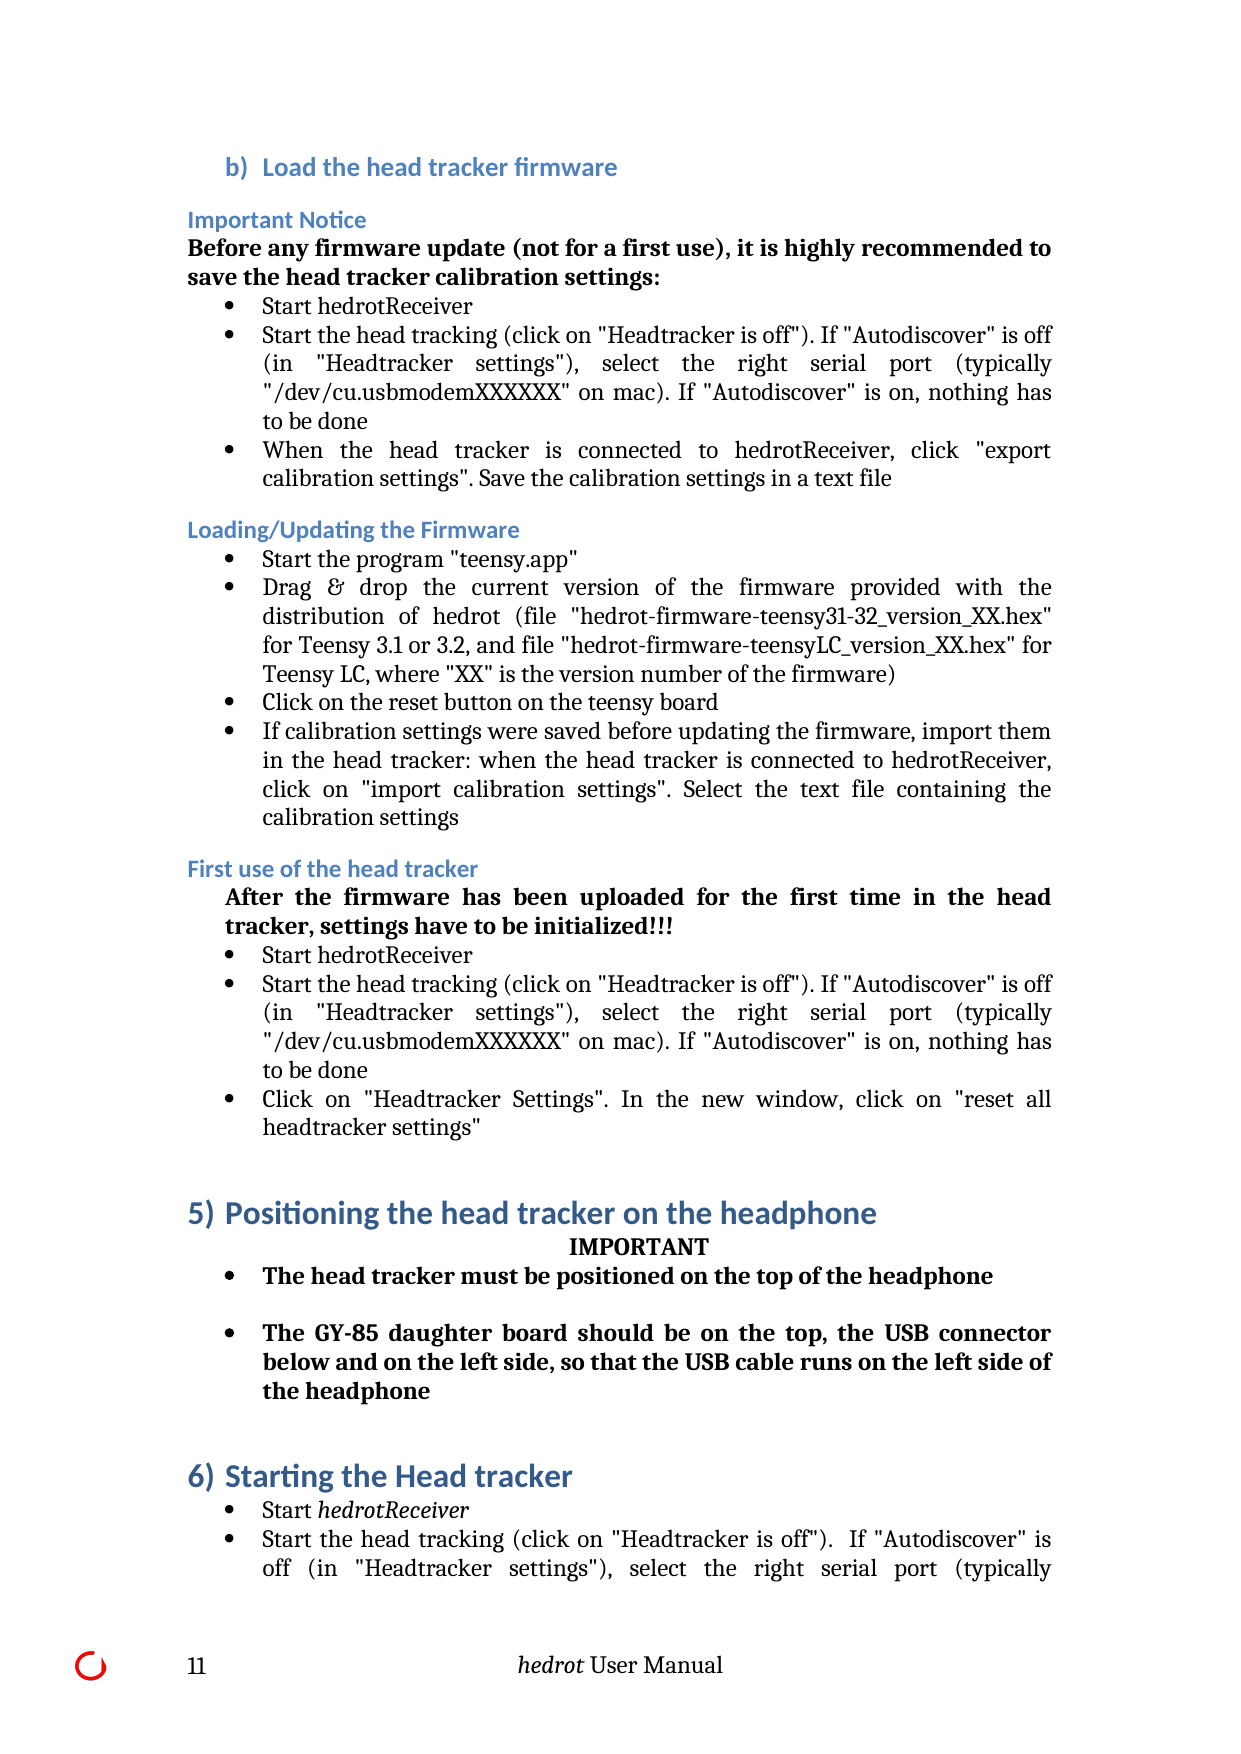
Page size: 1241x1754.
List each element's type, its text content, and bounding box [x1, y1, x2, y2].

list Drag & drop the current version of the firmware provided with the distribution of hedrot (file "hedrot-firmware-teensy31-32_version_XX.hex" for Teensy 3.1 or 3.2, and file "hedrot-firmware-teensyLC_version_XX.hex" for Teensy LC, where "XX" is the version number of the firmware) [225, 573, 1053, 688]
subtitle Load the head tracker firmware [225, 150, 1053, 183]
text After the firmware has been uploaded for the first time in the head tracker, settings have to be initialized!!! [225, 883, 1053, 941]
list Start hedrotReceiver [225, 1496, 1053, 1525]
list Click on "Headtracker Settings". In the new window, click on "reset all headtracker settings" [225, 1084, 1053, 1142]
subtitle Loading/Updating the Firmware [187, 514, 1053, 544]
list Start hedrotReceiver [225, 292, 1053, 321]
list When the head tracker is connected to hedrotReceiver, click "export calibration settings". Save the calibration settings in a text file [225, 436, 1053, 493]
picture [75, 1650, 107, 1682]
text Before any firmware update (not for a first use), it is highly recommended to save the head tracker calibration settings: [187, 234, 1053, 292]
subtitle Important Notice [187, 204, 1053, 234]
subtitle Positioning the head tracker on the headphone [187, 1192, 1053, 1233]
list Start hedrotReceiver [225, 941, 1053, 969]
list The head tracker must be positioned on the top of the headphone [225, 1262, 1053, 1290]
list Start the program "teensy.app" [225, 544, 1053, 573]
list Click on the reset button on the teensy board [225, 688, 1053, 717]
subtitle Starting the Head tracker [187, 1455, 1053, 1496]
list The GY-85 daughter board should be on the top, the USB connector below and on the left side, so that the USB cable runs on the left side of the headphone [225, 1319, 1053, 1405]
list If calibration settings were saved before updating the firmware, import them in the head tracker: when the head tracker is connected to hedrotReceiver, click on "import calibration settings". Select the text file containing the calibration settings [225, 717, 1053, 832]
subtitle First use of the head tracker [187, 853, 1053, 883]
text IMPORTANT [225, 1233, 1053, 1262]
